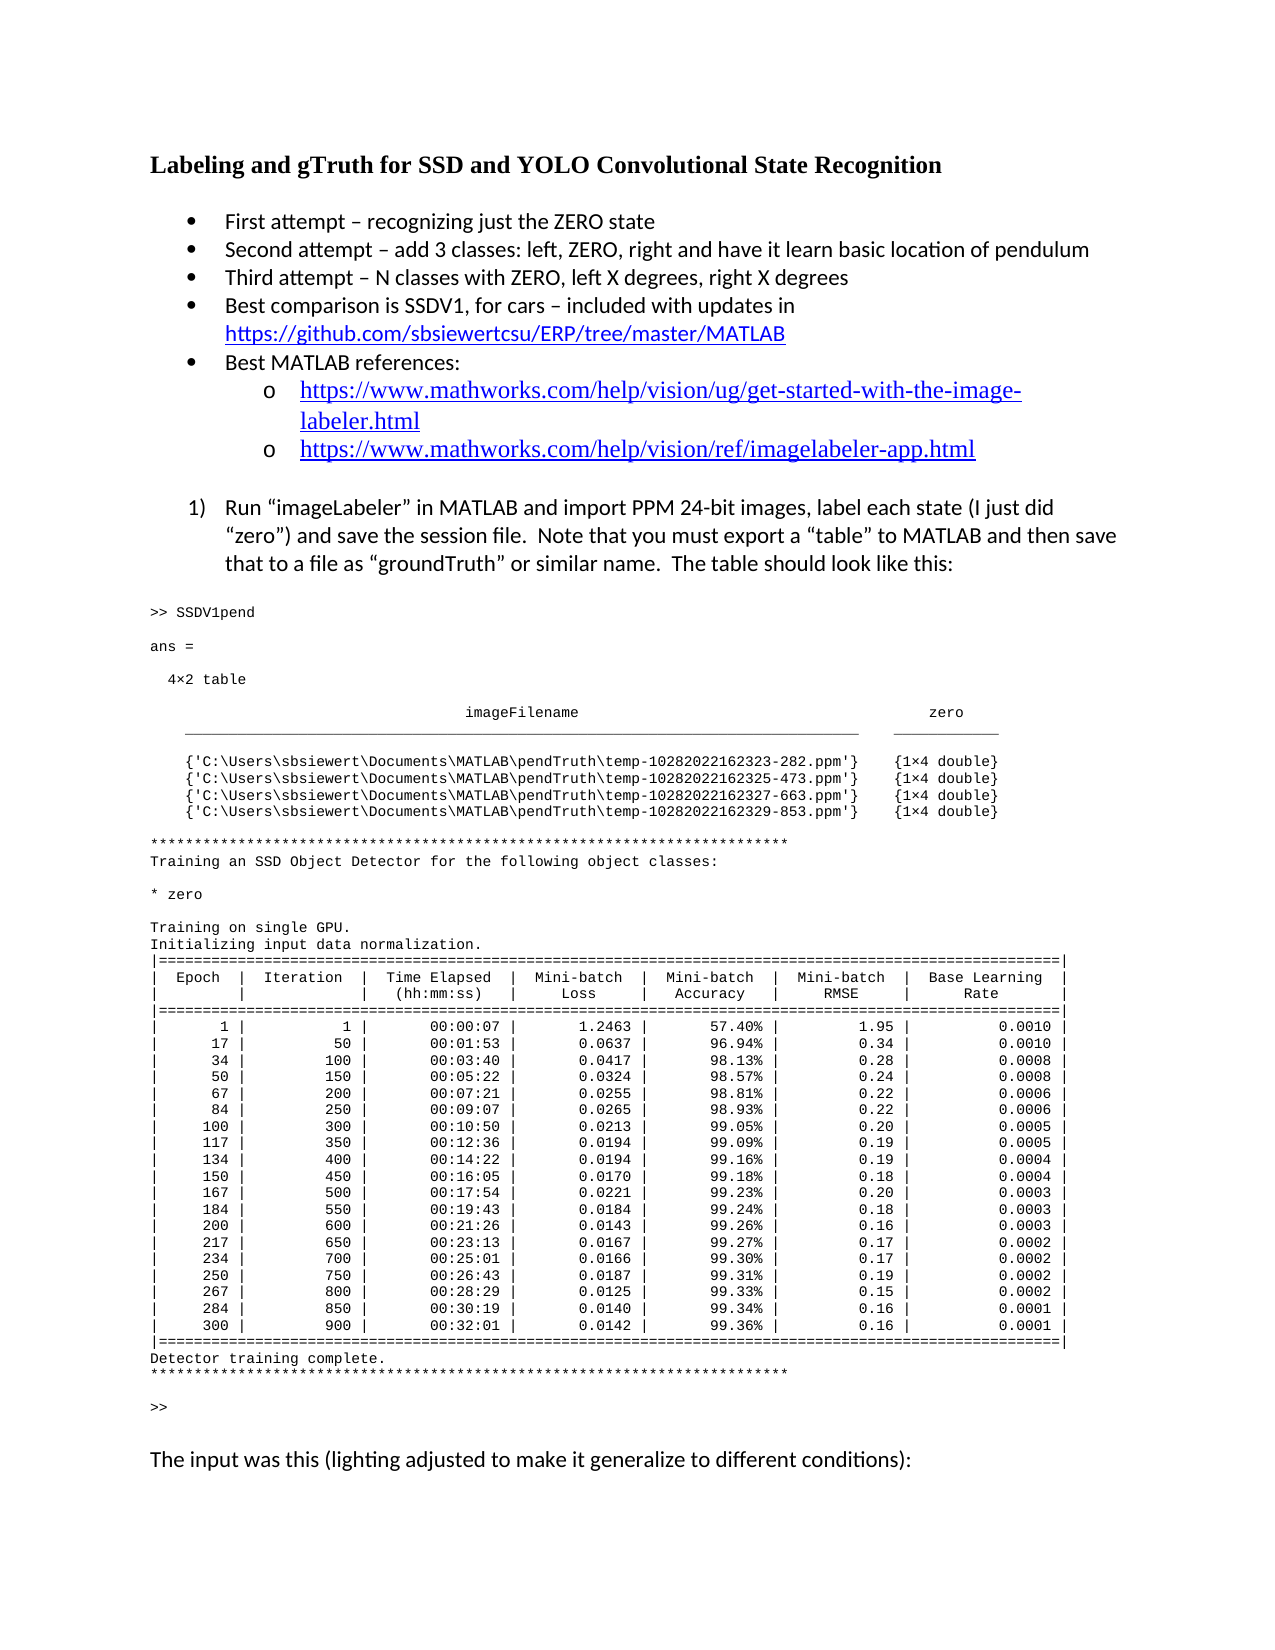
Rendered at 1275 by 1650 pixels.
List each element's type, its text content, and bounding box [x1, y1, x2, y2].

list Run “imageLabeler” in MATLAB and import PPM 24-bit images, label each state (I just did “zero”) and save the session file. Note that you must export a “table” to MATLAB and then save that to a file as “groundTruth” or similar name. The table should look like this: [187, 493, 1125, 578]
list https://www.mathworks.com/help/vision/ug/get-started-with-the-image-labeler.html [262, 376, 1125, 434]
text {'C:\Users\sbsiewert\Documents\MATLAB\pendTruth\temp-10282022162329-853.ppm'} {1×4 double} [150, 804, 1125, 821]
text >> [150, 1401, 1125, 1417]
text | 117 | 350 | 00:12:36 | 0.0194 | 99.09% | 0.19 | 0.0005 | [150, 1136, 1125, 1152]
text ************************************************************************* [150, 837, 1125, 854]
text | 217 | 650 | 00:23:13 | 0.0167 | 99.27% | 0.17 | 0.0002 | [150, 1235, 1125, 1252]
list Best MATLAB references: [187, 348, 1125, 376]
text ************************************************************************* [150, 1367, 1125, 1384]
text >> SSDV1pend [150, 606, 1125, 622]
text | 267 | 800 | 00:28:29 | 0.0125 | 99.33% | 0.15 | 0.0002 | [150, 1285, 1125, 1301]
list Best comparison is SSDV1, for cars – included with updates in https://github.com/sbsiewertcsu/ERP/tree/master/MATLAB [187, 292, 1125, 348]
text ans = [150, 639, 1125, 655]
text | 34 | 100 | 00:03:40 | 0.0417 | 98.13% | 0.28 | 0.0008 | [150, 1053, 1125, 1069]
text | 50 | 150 | 00:05:22 | 0.0324 | 98.57% | 0.24 | 0.0008 | [150, 1069, 1125, 1086]
text {'C:\Users\sbsiewert\Documents\MATLAB\pendTruth\temp-10282022162323-282.ppm'} {1×4 double} [150, 755, 1125, 771]
list https://www.mathworks.com/help/vision/ref/imagelabeler-app.html [262, 434, 1125, 465]
text Detector training complete. [150, 1351, 1125, 1367]
text _____________________________________________________________________________ ____________ [150, 722, 1125, 738]
text | 184 | 550 | 00:19:43 | 0.0184 | 99.24% | 0.18 | 0.0003 | [150, 1202, 1125, 1218]
text |=======================================================================================================| [150, 953, 1125, 970]
text | 134 | 400 | 00:14:22 | 0.0194 | 99.16% | 0.19 | 0.0004 | [150, 1152, 1125, 1169]
text | | | (hh:mm:ss) | Loss | Accuracy | RMSE | Rate | [150, 987, 1125, 1003]
text Training an SSD Object Detector for the following object classes: [150, 854, 1125, 871]
text | 250 | 750 | 00:26:43 | 0.0187 | 99.31% | 0.19 | 0.0002 | [150, 1268, 1125, 1285]
text | 200 | 600 | 00:21:26 | 0.0143 | 99.26% | 0.16 | 0.0003 | [150, 1218, 1125, 1235]
text | 284 | 850 | 00:30:19 | 0.0140 | 99.34% | 0.16 | 0.0001 | [150, 1301, 1125, 1318]
text | Epoch | Iteration | Time Elapsed | Mini-batch | Mini-batch | Mini-batch | Base Learning | [150, 970, 1125, 987]
list First attempt – recognizing just the ZERO state [187, 207, 1125, 236]
list Third attempt – N classes with ZERO, left X degrees, right X degrees [187, 263, 1125, 292]
text Training on single GPU. [150, 920, 1125, 937]
text |=======================================================================================================| [150, 1334, 1125, 1351]
text | 167 | 500 | 00:17:54 | 0.0221 | 99.23% | 0.20 | 0.0003 | [150, 1185, 1125, 1202]
text |=======================================================================================================| [150, 1003, 1125, 1020]
text The input was this (lighting adjusted to make it generalize to different conditions): [150, 1445, 1125, 1473]
text | 84 | 250 | 00:09:07 | 0.0265 | 98.93% | 0.22 | 0.0006 | [150, 1102, 1125, 1119]
text imageFilename zero [150, 705, 1125, 722]
text | 1 | 1 | 00:00:07 | 1.2463 | 57.40% | 1.95 | 0.0010 | [150, 1020, 1125, 1036]
text Labeling and gTruth for SSD and YOLO Convolutional State Recognition [150, 150, 1125, 179]
text Initializing input data normalization. [150, 937, 1125, 953]
text * zero [150, 887, 1125, 904]
text {'C:\Users\sbsiewert\Documents\MATLAB\pendTruth\temp-10282022162325-473.ppm'} {1×4 double} [150, 771, 1125, 788]
text {'C:\Users\sbsiewert\Documents\MATLAB\pendTruth\temp-10282022162327-663.ppm'} {1×4 double} [150, 788, 1125, 804]
text | 234 | 700 | 00:25:01 | 0.0166 | 99.30% | 0.17 | 0.0002 | [150, 1252, 1125, 1268]
text | 100 | 300 | 00:10:50 | 0.0213 | 99.05% | 0.20 | 0.0005 | [150, 1119, 1125, 1136]
text | 67 | 200 | 00:07:21 | 0.0255 | 98.81% | 0.22 | 0.0006 | [150, 1086, 1125, 1102]
text | 300 | 900 | 00:32:01 | 0.0142 | 99.36% | 0.16 | 0.0001 | [150, 1318, 1125, 1334]
list Second attempt – add 3 classes: left, ZERO, right and have it learn basic location of pendulum [187, 236, 1125, 263]
text 4×2 table [150, 672, 1125, 688]
text | 17 | 50 | 00:01:53 | 0.0637 | 96.94% | 0.34 | 0.0010 | [150, 1036, 1125, 1053]
text | 150 | 450 | 00:16:05 | 0.0170 | 99.18% | 0.18 | 0.0004 | [150, 1169, 1125, 1185]
